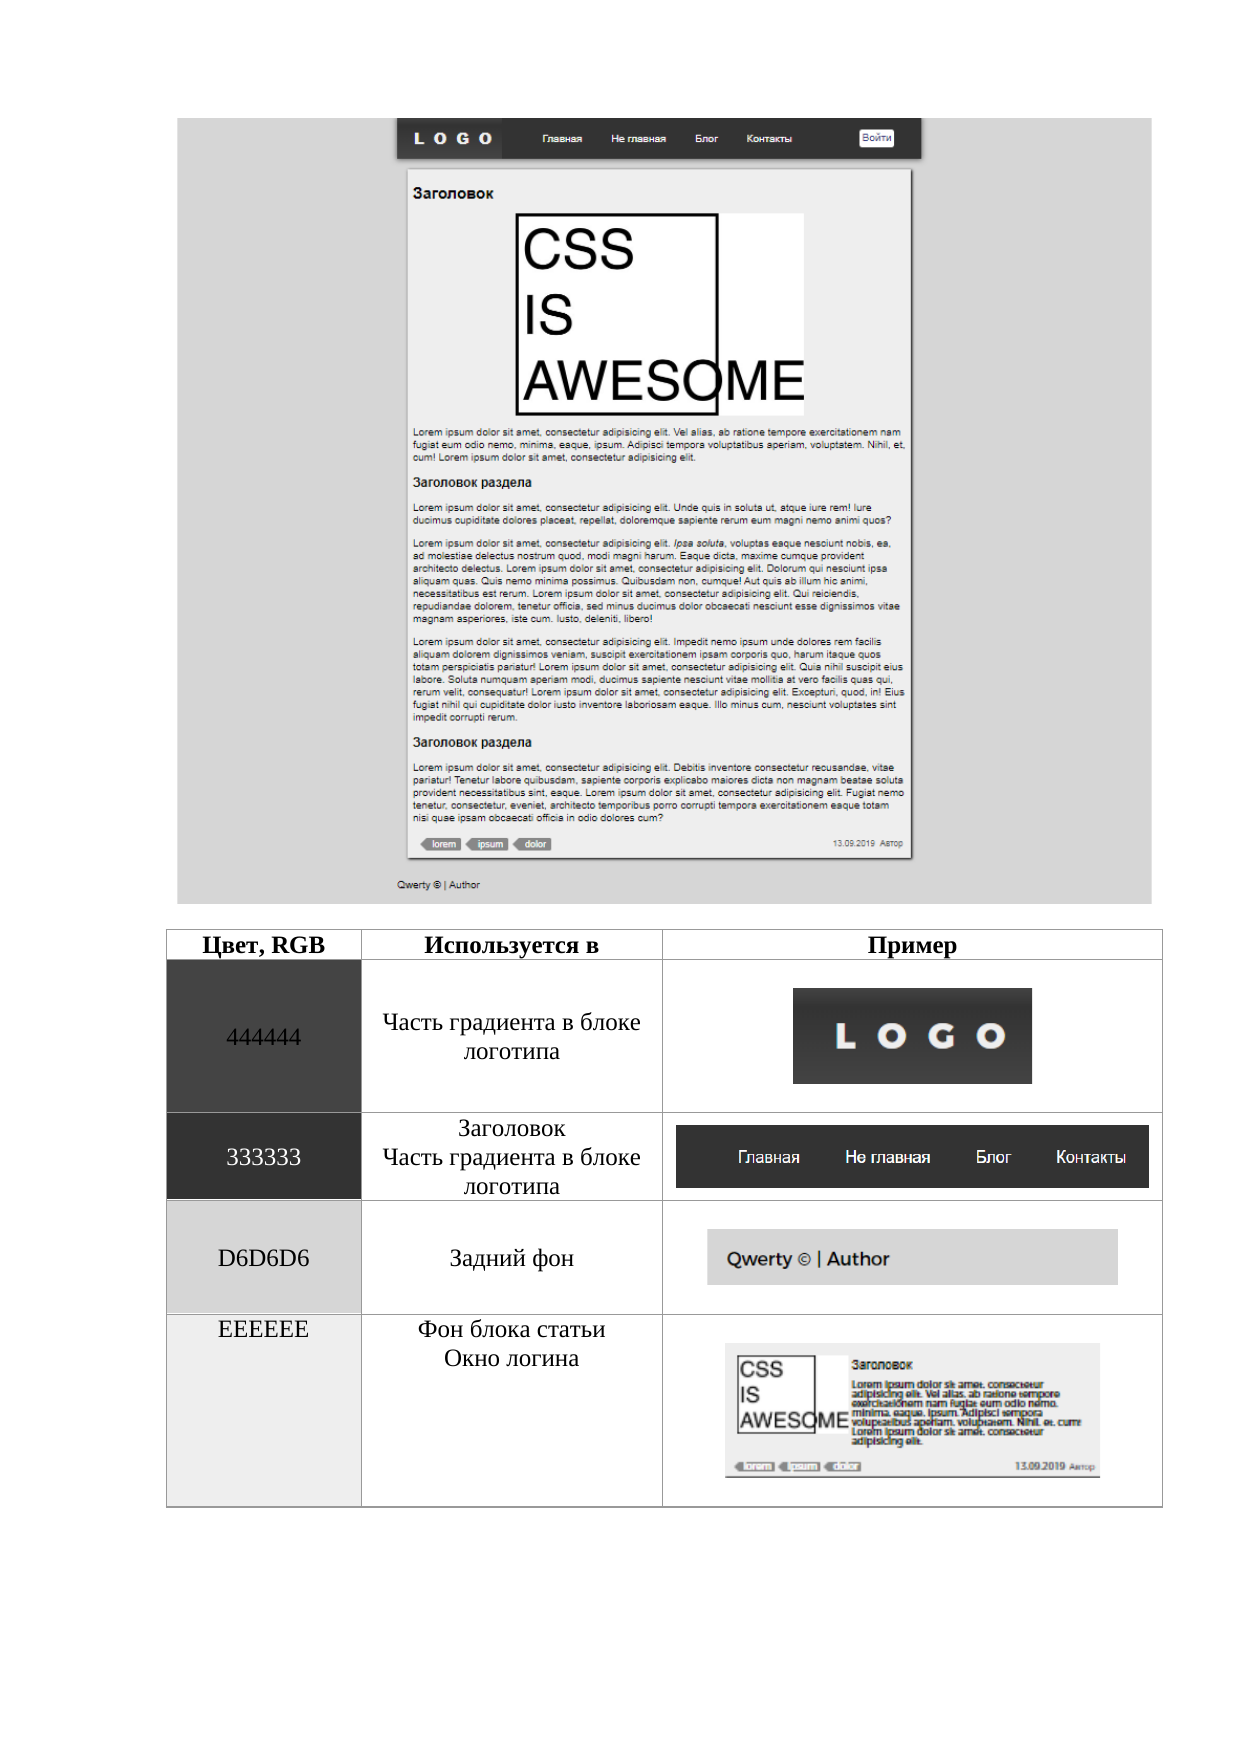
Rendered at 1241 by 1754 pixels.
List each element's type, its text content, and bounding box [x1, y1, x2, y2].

table_cell [663, 1113, 1162, 1199]
table_header Пример [663, 930, 1162, 959]
table_cell [663, 960, 1162, 1112]
table_cell Заголовок Часть градиента в блоке логотипа [362, 1113, 662, 1199]
table_cell Часть градиента в блоке логотипа [362, 960, 662, 1112]
picture [676, 1125, 1149, 1188]
table_header Используется в [362, 930, 662, 959]
picture [793, 988, 1033, 1084]
table_cell EEEEEE [167, 1315, 361, 1506]
table_cell 333333 [167, 1113, 361, 1199]
table_header Цвет, RGB [167, 930, 361, 959]
table_cell [663, 1201, 1162, 1313]
table_cell D6D6D6 [167, 1201, 361, 1313]
table_cell 444444 [167, 960, 361, 1112]
picture [177, 118, 1152, 904]
table_cell [663, 1315, 1162, 1506]
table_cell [362, 1315, 662, 1506]
table_cell Задний фон [362, 1201, 662, 1313]
picture [707, 1229, 1118, 1285]
picture [725, 1343, 1100, 1478]
